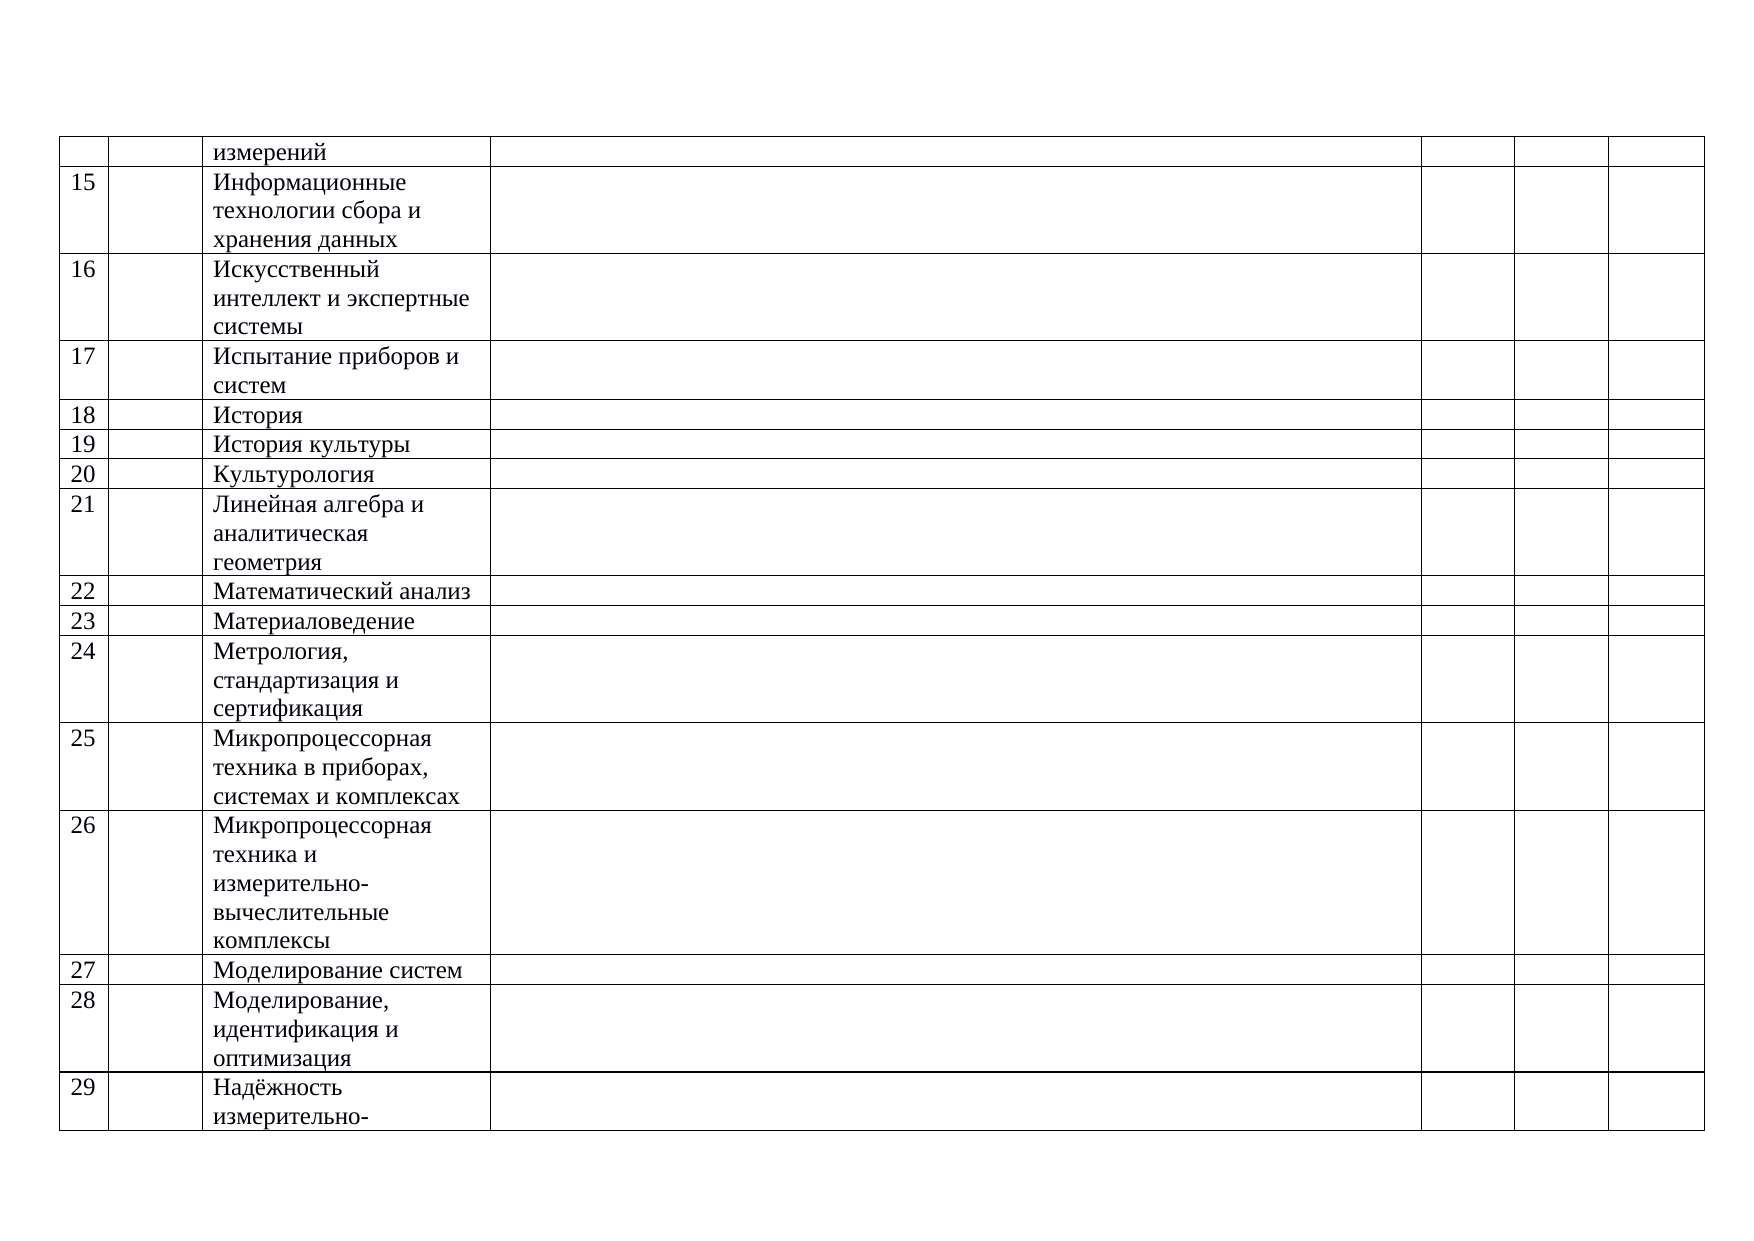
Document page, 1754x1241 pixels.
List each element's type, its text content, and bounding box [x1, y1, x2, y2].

table_cell [1422, 985, 1514, 1071]
table_cell [1515, 459, 1608, 488]
table_cell [1609, 811, 1704, 954]
table_cell [1422, 341, 1514, 399]
table_cell [1609, 636, 1704, 722]
table_cell [1609, 459, 1704, 488]
table_cell 14 [60, 137, 108, 166]
table_cell [1609, 254, 1704, 340]
table_cell [1515, 137, 1608, 166]
table_cell 17 [60, 341, 108, 399]
table_cell [109, 341, 202, 399]
table_cell Математический анализ [203, 576, 490, 605]
table_cell 24 [60, 636, 108, 722]
table_cell [1422, 167, 1514, 253]
table_cell Материаловедение [203, 606, 490, 635]
table_cell [1609, 955, 1704, 984]
table_cell [1422, 459, 1514, 488]
table_cell [109, 459, 202, 488]
table_cell [491, 341, 1421, 399]
table_cell Микропроцессорная техника и измерительно-вычеслительные комплексы [203, 811, 490, 954]
table_cell [1515, 636, 1608, 722]
table_cell [1515, 430, 1608, 458]
table_cell [1515, 400, 1608, 428]
table_cell [491, 576, 1421, 605]
table_cell [1422, 1073, 1514, 1130]
table_cell [109, 576, 202, 605]
table_cell [1422, 955, 1514, 984]
table_cell [1422, 576, 1514, 605]
table_cell 18 [60, 400, 108, 428]
table_cell Микропроцессорная техника в приборах, системах и комплексах [203, 723, 490, 809]
table_cell [1609, 167, 1704, 253]
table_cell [203, 137, 490, 166]
table_cell [1422, 723, 1514, 809]
table_cell [1515, 811, 1608, 954]
table_cell [109, 985, 202, 1071]
table_cell [1609, 1073, 1704, 1130]
table_cell [1422, 606, 1514, 635]
table_cell 21 [60, 489, 108, 575]
table_cell [109, 137, 202, 166]
table_cell [1515, 955, 1608, 984]
table_cell 27 [60, 955, 108, 984]
table_cell [1609, 341, 1704, 399]
table_cell [1515, 606, 1608, 635]
table_cell 28 [60, 985, 108, 1071]
table_cell Информационные технологии сбора и хранения данных [203, 167, 490, 253]
table_cell [1515, 341, 1608, 399]
table_cell [109, 811, 202, 954]
table_cell [1515, 723, 1608, 809]
table_cell [491, 400, 1421, 428]
table_cell [491, 811, 1421, 954]
table_cell [491, 167, 1421, 253]
table_cell 25 [60, 723, 108, 809]
table_cell Линейная алгебра и аналитическая геометрия [203, 489, 490, 575]
table_cell [109, 606, 202, 635]
table_cell [491, 985, 1421, 1071]
table_cell [1609, 723, 1704, 809]
table_cell 23 [60, 606, 108, 635]
table_cell [109, 400, 202, 428]
table_cell [491, 489, 1421, 575]
table_cell 29 [60, 1073, 108, 1130]
table_cell 22 [60, 576, 108, 605]
table_cell [1609, 137, 1704, 166]
table_cell 26 [60, 811, 108, 954]
table_cell [1609, 400, 1704, 428]
table_cell [491, 636, 1421, 722]
table_cell [109, 955, 202, 984]
table_cell [1515, 254, 1608, 340]
table_cell [1422, 430, 1514, 458]
table_cell История [203, 400, 490, 428]
table_cell [491, 459, 1421, 488]
table_cell [1515, 576, 1608, 605]
table_cell [109, 723, 202, 809]
table_cell [1422, 137, 1514, 166]
table_cell [1609, 489, 1704, 575]
table_cell Культурология [203, 459, 490, 488]
table_cell [1609, 430, 1704, 458]
table_cell [491, 254, 1421, 340]
table_cell [1609, 576, 1704, 605]
table_cell [1609, 606, 1704, 635]
table_cell [1515, 985, 1608, 1071]
table_cell История культуры [203, 430, 490, 458]
table_cell [491, 137, 1421, 166]
table_cell [1609, 985, 1704, 1071]
table_cell [491, 606, 1421, 635]
table_cell 15 [60, 167, 108, 253]
table_cell Моделирование, идентификация и оптимизация [203, 985, 490, 1071]
table_cell [1422, 489, 1514, 575]
table_cell [109, 636, 202, 722]
table_cell Испытание приборов и систем [203, 341, 490, 399]
table_cell [1515, 1073, 1608, 1130]
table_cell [203, 1073, 490, 1130]
table_cell 19 [60, 430, 108, 458]
table_cell [1422, 811, 1514, 954]
table_cell [1422, 636, 1514, 722]
table_cell [1515, 167, 1608, 253]
table_cell Моделирование систем [203, 955, 490, 984]
table_cell [1422, 254, 1514, 340]
table_cell [109, 489, 202, 575]
table_cell 16 [60, 254, 108, 340]
table_cell [109, 430, 202, 458]
table_cell [491, 1073, 1421, 1130]
table_cell Искусственный интеллект и экспертные системы [203, 254, 490, 340]
table_cell [491, 723, 1421, 809]
table_cell Метрология, стандартизация и сертификация [203, 636, 490, 722]
table_cell [109, 254, 202, 340]
table_cell [491, 955, 1421, 984]
table_cell [1422, 400, 1514, 428]
table_cell [1515, 489, 1608, 575]
table_cell 20 [60, 459, 108, 488]
table_cell [491, 430, 1421, 458]
table_cell [109, 167, 202, 253]
table_cell [109, 1073, 202, 1130]
